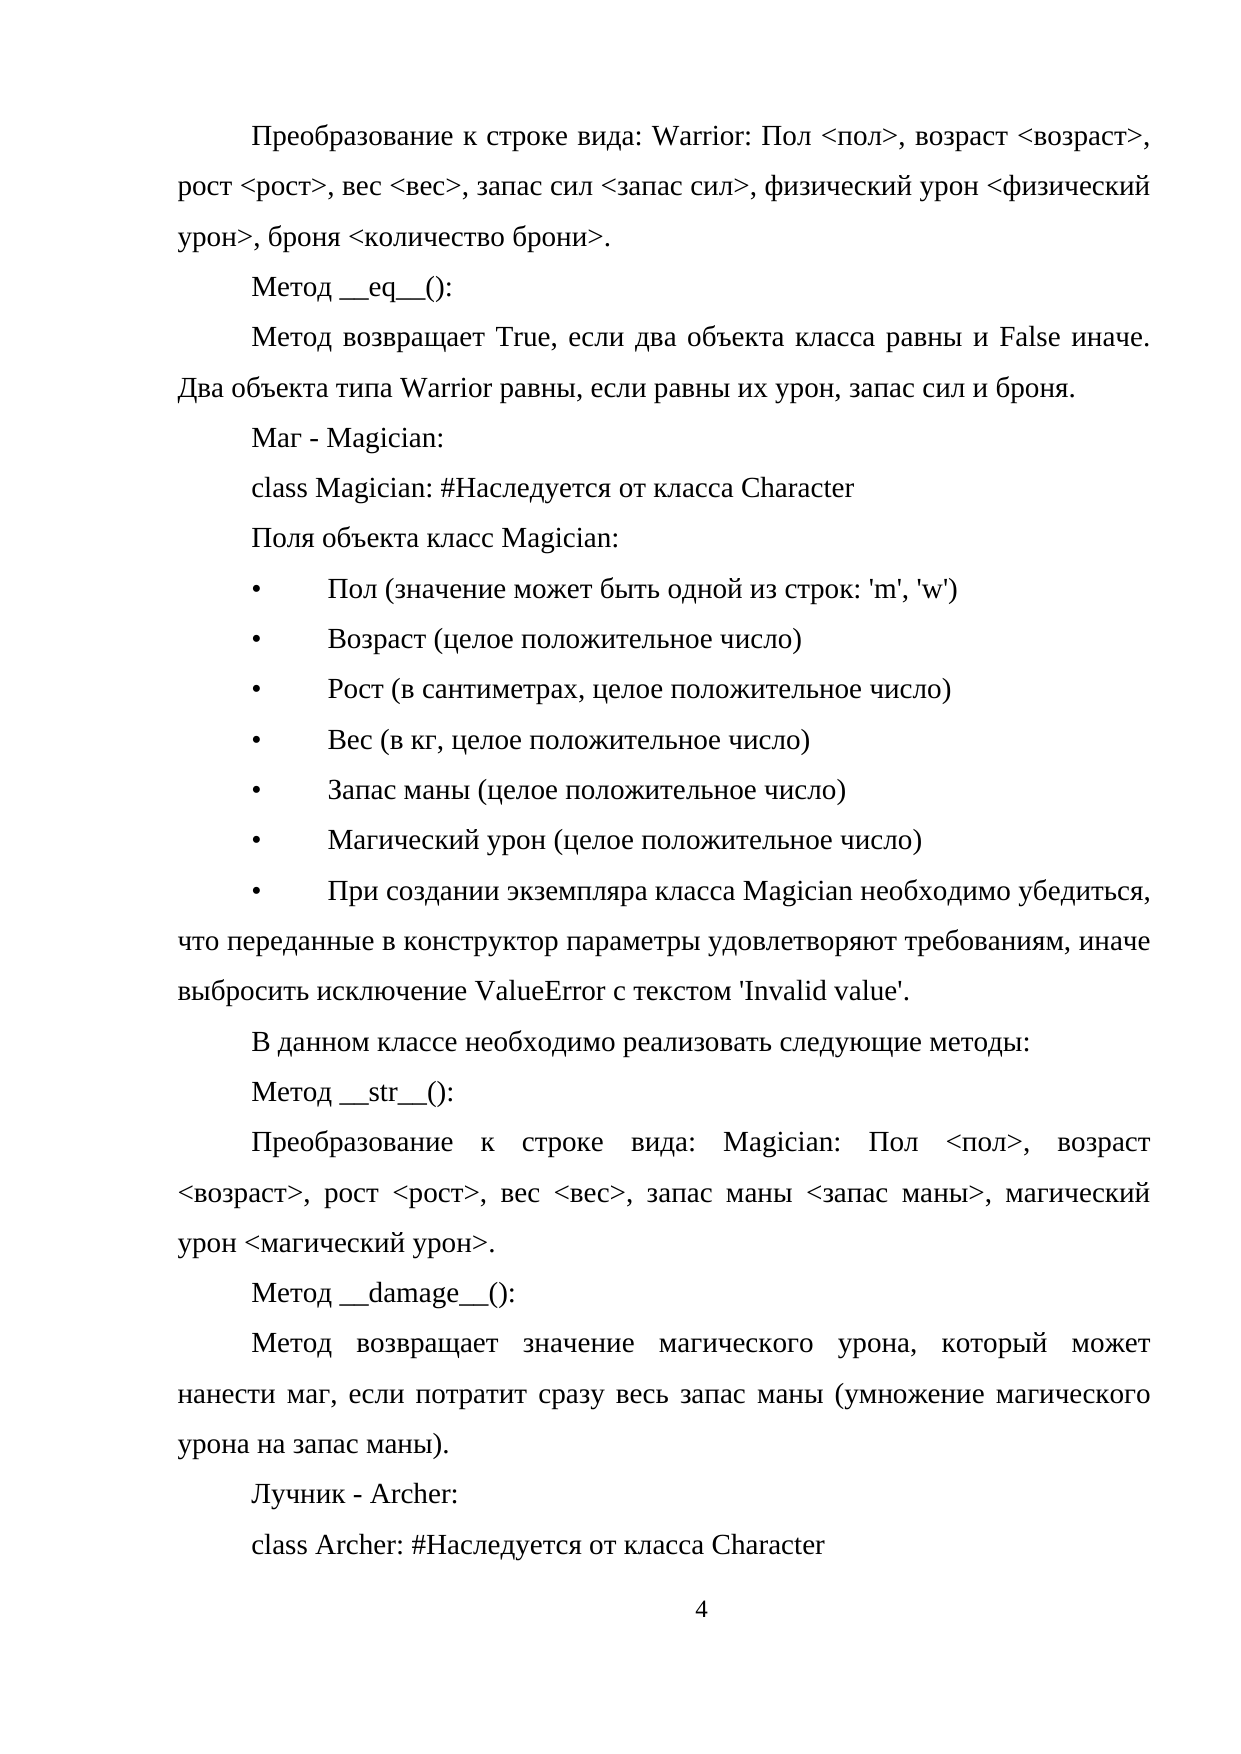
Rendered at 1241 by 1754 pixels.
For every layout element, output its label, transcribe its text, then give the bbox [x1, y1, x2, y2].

text Метод возвращает значение магического урона, который может нанести маг, если потратит сразу весь запас маны (умножение магического урона на запас маны). [177, 1326, 1152, 1460]
text • Магический урон (целое положительное число) [177, 822, 1152, 856]
text Лучник - Archer: [177, 1477, 1152, 1510]
text • Рост (в сантиметрах, целое положительное число) [177, 672, 1152, 705]
text • Пол (значение может быть одной из строк: 'm', 'w') [177, 571, 1152, 604]
text Метод __str__(): [177, 1074, 1152, 1108]
text Маг - Magician: [177, 420, 1152, 453]
text Метод __eq__(): [177, 269, 1152, 303]
text В данном классе необходимо реализовать следующие методы: [177, 1024, 1152, 1057]
text Поля объекта класс Magician: [177, 521, 1152, 554]
text • При создании экземпляра класса Magician необходимо убедиться, что переданные в конструктор параметры удовлетворяют требованиям, иначе выбросить исключение ValueError с текстом 'Invalid value'. [177, 873, 1152, 1007]
text class Archer: #Наследуется от класса Character [177, 1527, 1152, 1560]
text class Magician: #Наследуется от класса Character [177, 470, 1152, 504]
text • Запас маны (целое положительное число) [177, 772, 1152, 806]
text Преобразование к строке вида: Warrior: Пол <пол>, возраст <возраст>, рост <рост>, вес <вес>, запас сил <запас сил>, физический урон <физический урон>, броня <количество брони>. [177, 118, 1152, 252]
text Преобразование к строке вида: Magician: Пол <пол>, возраст <возраст>, рост <рост>, вес <вес>, запас маны <запас маны>, магический урон <магический урон>. [177, 1124, 1152, 1258]
text Метод __damage__(): [177, 1275, 1152, 1309]
text Метод возвращает True, если два объекта класса равны и False иначе. Два объекта типа Warrior равны, если равны их урон, запас сил и броня. [177, 319, 1152, 403]
text • Вес (в кг, целое положительное число) [177, 722, 1152, 755]
text • Возраст (целое положительное число) [177, 621, 1152, 655]
